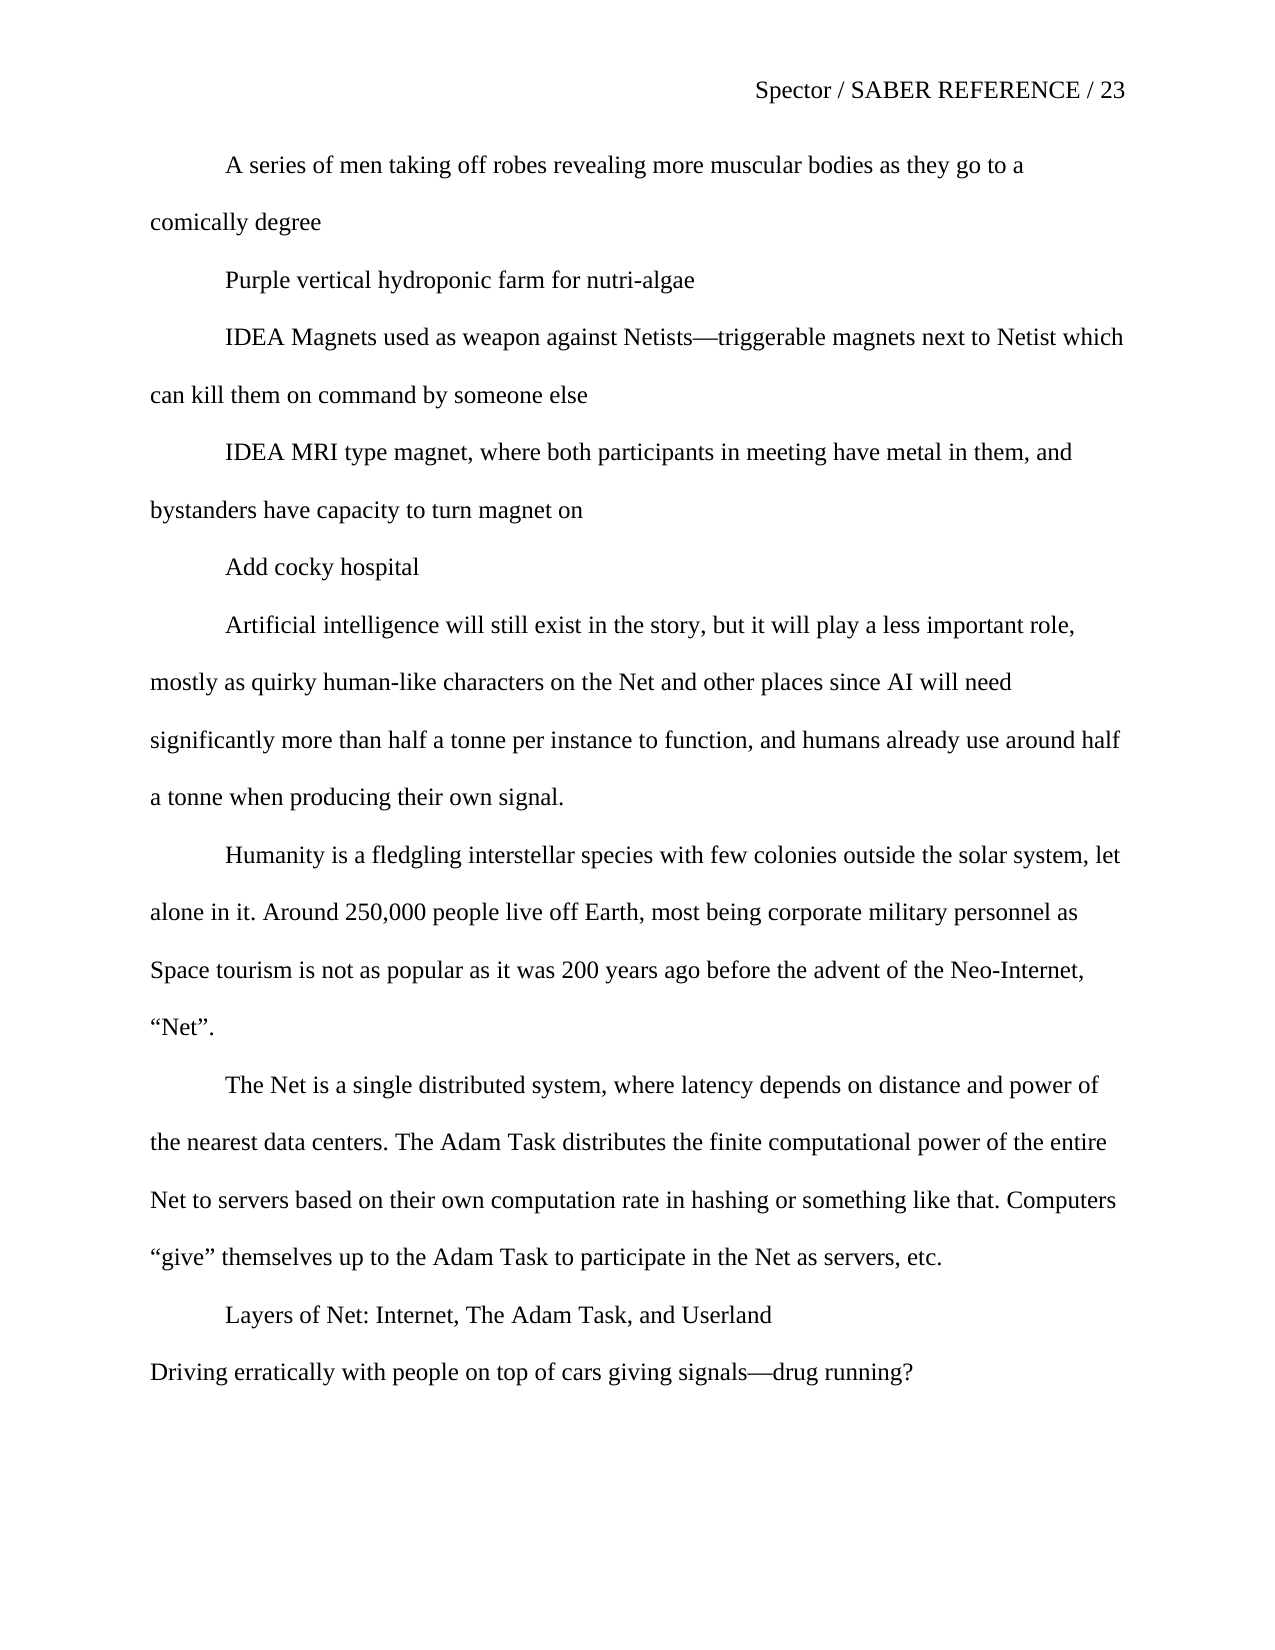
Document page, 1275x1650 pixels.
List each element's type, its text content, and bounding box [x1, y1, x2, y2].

text IDEA Magnets used as weapon against Netists—triggerable magnets next to Netist which can kill them on command by someone else [150, 322, 1125, 409]
text IDEA MRI type magnet, where both participants in meeting have metal in them, and bystanders have capacity to turn magnet on [150, 437, 1125, 524]
text The Net is a single distributed system, where latency depends on distance and power of the nearest data centers. The Adam Task distributes the finite computational power of the entire Net to servers based on their own computation rate in hashing or something like that. Computers “give” themselves up to the Adam Task to participate in the Net as servers, etc. [150, 1070, 1125, 1271]
text Purple vertical hydroponic farm for nutri-algae [150, 265, 1125, 294]
text Add cocky hospital [150, 552, 1125, 581]
text Driving erratically with people on top of cars giving signals—drug running? [150, 1357, 1125, 1386]
text A series of men taking off robes revealing more muscular bodies as they go to a comically degree [150, 150, 1125, 236]
text Artificial intelligence will still exist in the story, but it will play a less important role, mostly as quirky human-like characters on the Net and other places since AI will need significantly more than half a tonne per instance to function, and humans already use around half a tonne when producing their own signal. [150, 610, 1125, 811]
text Layers of Net: Internet, The Adam Task, and Userland [150, 1300, 1125, 1329]
text Humanity is a fledgling interstellar species with few colonies outside the solar system, let alone in it. Around 250,000 people live off Earth, most being corporate military personnel as Space tourism is not as popular as it was 200 years ago before the advent of the Neo-Internet, “Net”. [150, 840, 1125, 1041]
